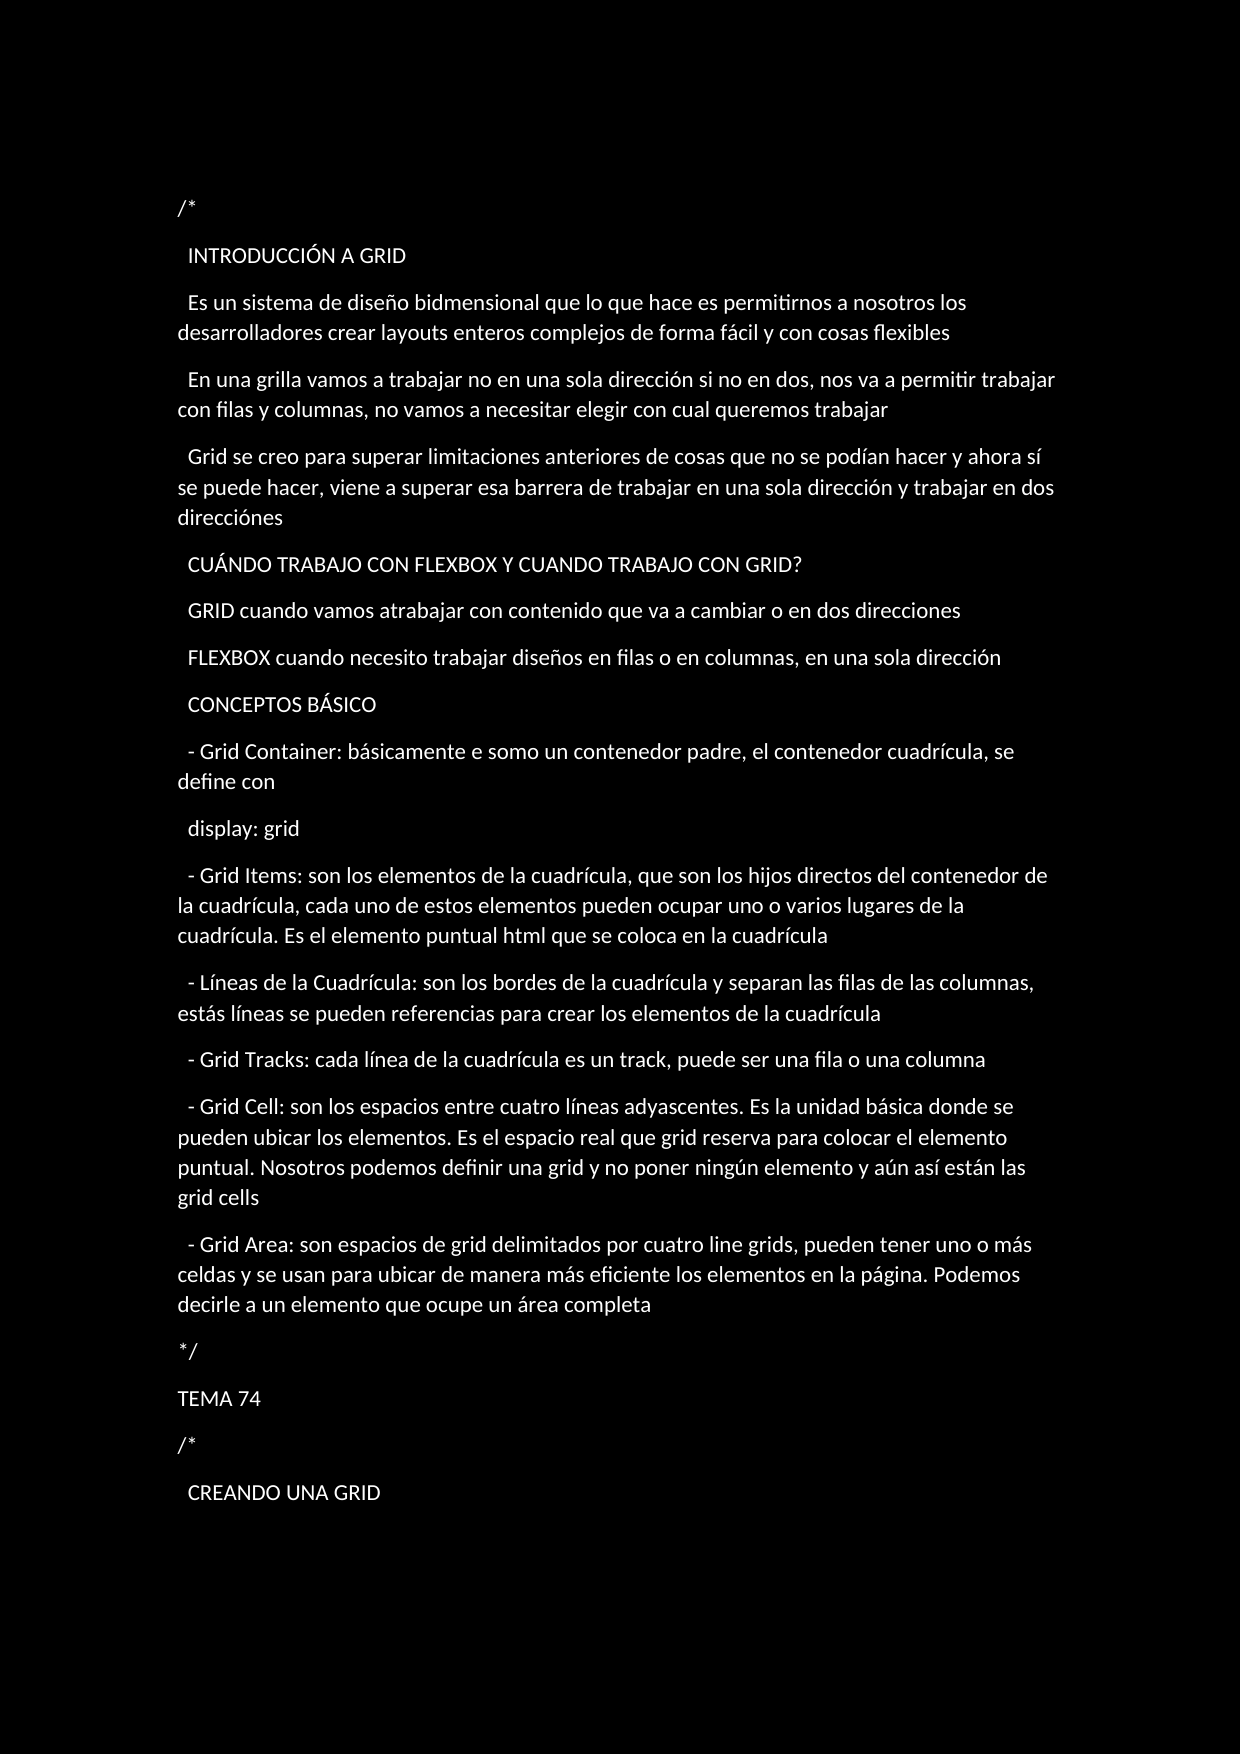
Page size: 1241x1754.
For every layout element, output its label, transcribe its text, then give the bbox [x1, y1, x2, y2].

text /* [177, 1431, 1063, 1459]
text - Líneas de la Cuadrícula: son los bordes de la cuadrícula y separan las filas de las columnas, estás líneas se pueden referencias para crear los elementos de la cuadrícula [177, 968, 1063, 1027]
text - Grid Tracks: cada línea de la cuadrícula es un track, puede ser una fila o una columna [177, 1046, 1063, 1073]
text /* [177, 194, 1063, 222]
text */ [177, 1337, 1063, 1365]
text GRID cuando vamos atrabajar con contenido que va a cambiar o en dos direcciones [177, 597, 1063, 624]
text FLEXBOX cuando necesito trabajar diseños en filas o en columnas, en una sola dirección [177, 643, 1063, 671]
text - Grid Area: son espacios de grid delimitados por cuatro line grids, pueden tener uno o más celdas y se usan para ubicar de manera más eficiente los elementos en la página. Podemos decirle a un elemento que ocupe un área completa [177, 1230, 1063, 1318]
text CREANDO UNA GRID [177, 1478, 1063, 1506]
text TEMA 74 [177, 1384, 1063, 1412]
text Grid se creo para superar limitaciones anteriores de cosas que no se podían hacer y ahora sí se puede hacer, viene a superar esa barrera de trabajar en una sola dirección y trabajar en dos direcciónes [177, 442, 1063, 531]
text CUÁNDO TRABAJO CON FLEXBOX Y CUANDO TRABAJO CON GRID? [177, 550, 1063, 578]
text - Grid Cell: son los espacios entre cuatro líneas adyascentes. Es la unidad básica donde se pueden ubicar los elementos. Es el espacio real que grid reserva para colocar el elemento puntual. Nosotros podemos definir una grid y no poner ningún elemento y aún así están las grid cells [177, 1092, 1063, 1211]
text - Grid Items: son los elementos de la cuadrícula, que son los hijos directos del contenedor de la cuadrícula, cada uno de estos elementos pueden ocupar uno o varios lugares de la cuadrícula. Es el elemento puntual html que se coloca en la cuadrícula [177, 861, 1063, 949]
text - Grid Container: básicamente e somo un contenedor padre, el contenedor cuadrícula, se define con [177, 737, 1063, 795]
text display: grid [177, 814, 1063, 842]
text INTRODUCCIÓN A GRID [177, 241, 1063, 269]
text CONCEPTOS BÁSICO [177, 690, 1063, 718]
